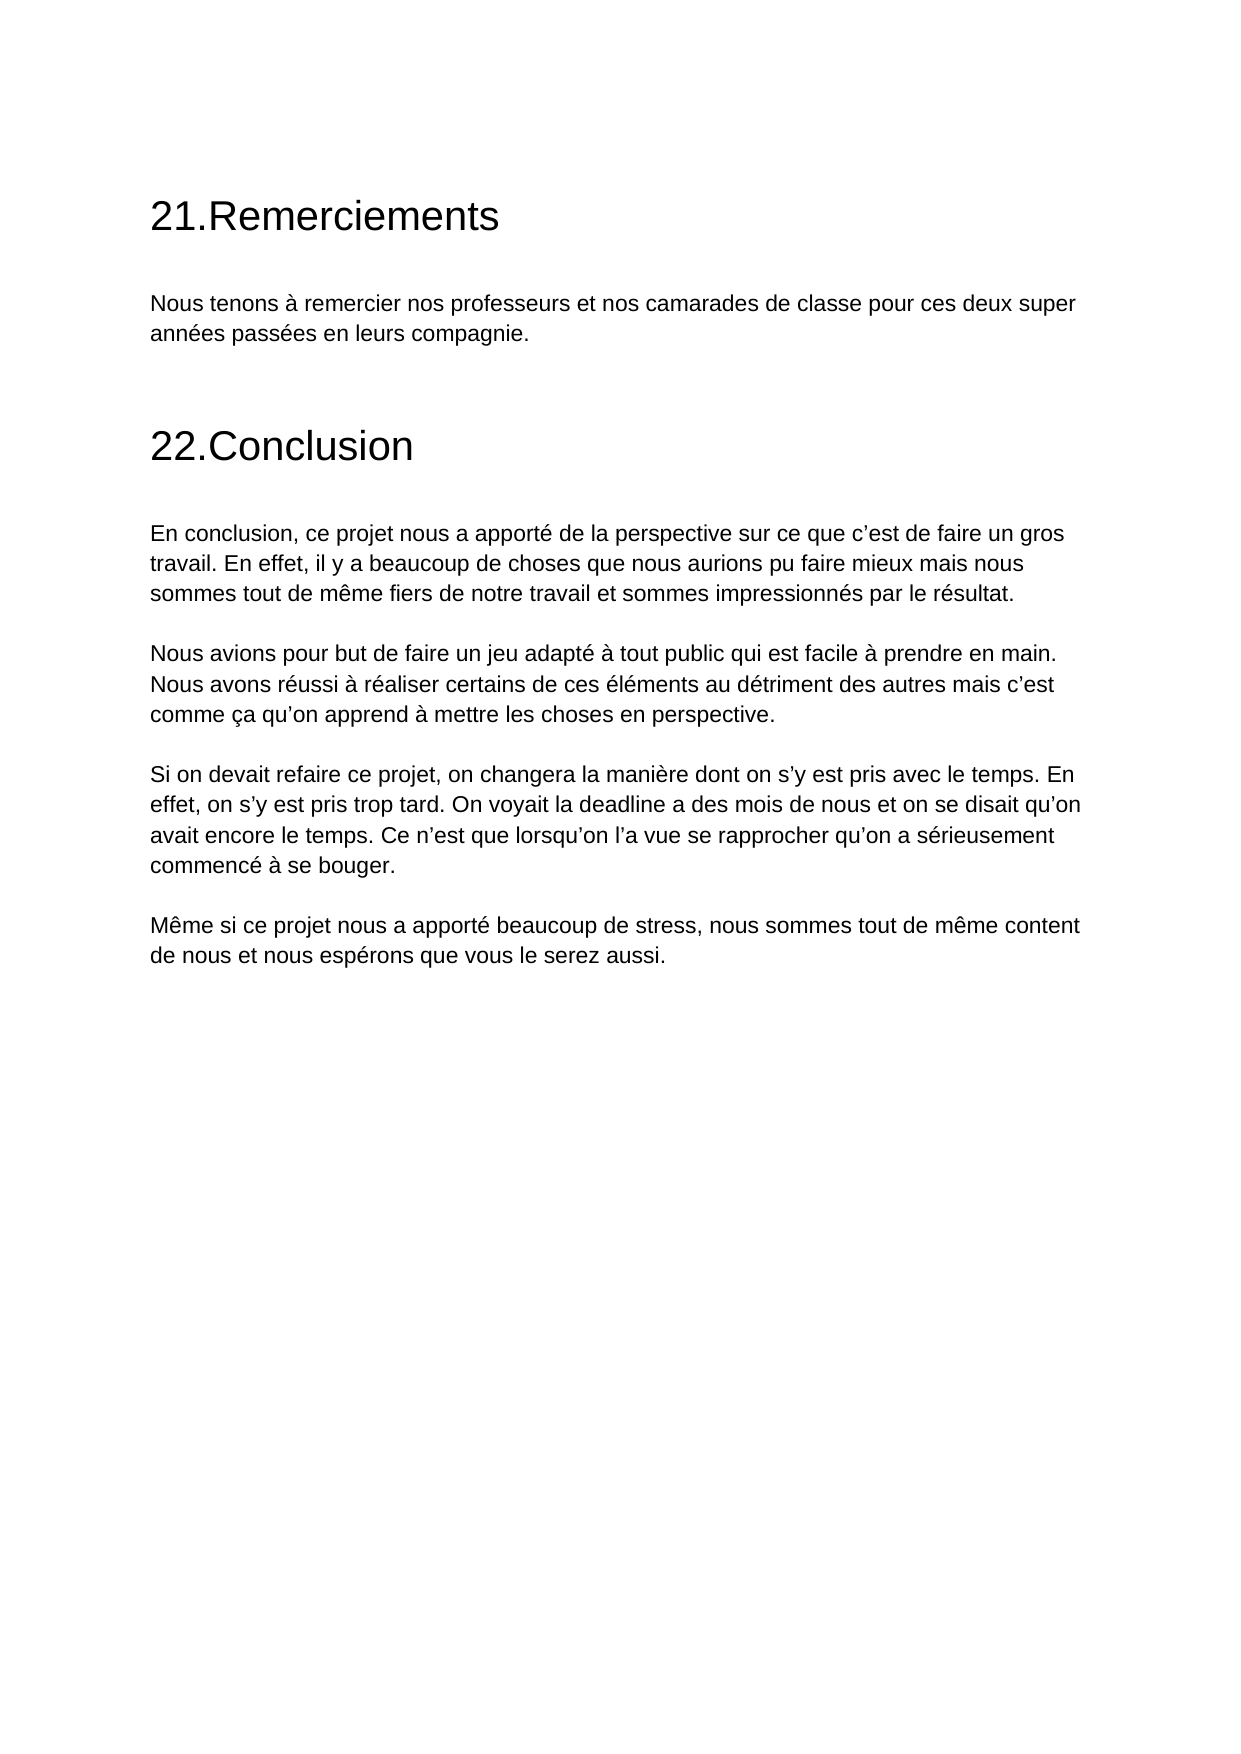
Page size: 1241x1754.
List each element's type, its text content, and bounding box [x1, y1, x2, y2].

text Nous avions pour but de faire un jeu adapté à tout public qui est facile à prendre en main. Nous avons réussi à réaliser certains de ces éléments au détriment des autres mais c’est comme ça qu’on apprend à mettre les choses en perspective. [150, 640, 1090, 727]
text Nous tenons à remercier nos professeurs et nos camarades de classe pour ces deux super années passées en leurs compagnie. [150, 289, 1090, 346]
text Si on devait refaire ce projet, on changera la manière dont on s’y est pris avec le temps. En effet, on s’y est pris trop tard. On voyait la deadline a des mois de nous et on se disait qu’on avait encore le temps. Ce n’est que lorsqu’on l’a vue se rapprocher qu’on a sérieusement commencé à se bouger. [150, 761, 1090, 878]
text En conclusion, ce projet nous a apporté de la perspective sur ce que c’est de faire un gros travail. En effet, il y a beaucoup de choses que nous aurions pu faire mieux mais nous sommes tout de même fiers de notre travail et sommes impressionnés par le résultat. [150, 519, 1090, 606]
subtitle 21.Remerciements [150, 192, 1090, 239]
text Même si ce projet nous a apporté beaucoup de stress, nous sommes tout de même content de nous et nous espérons que vous le serez aussi. [150, 912, 1090, 969]
subtitle 22.Conclusion [150, 422, 1090, 470]
